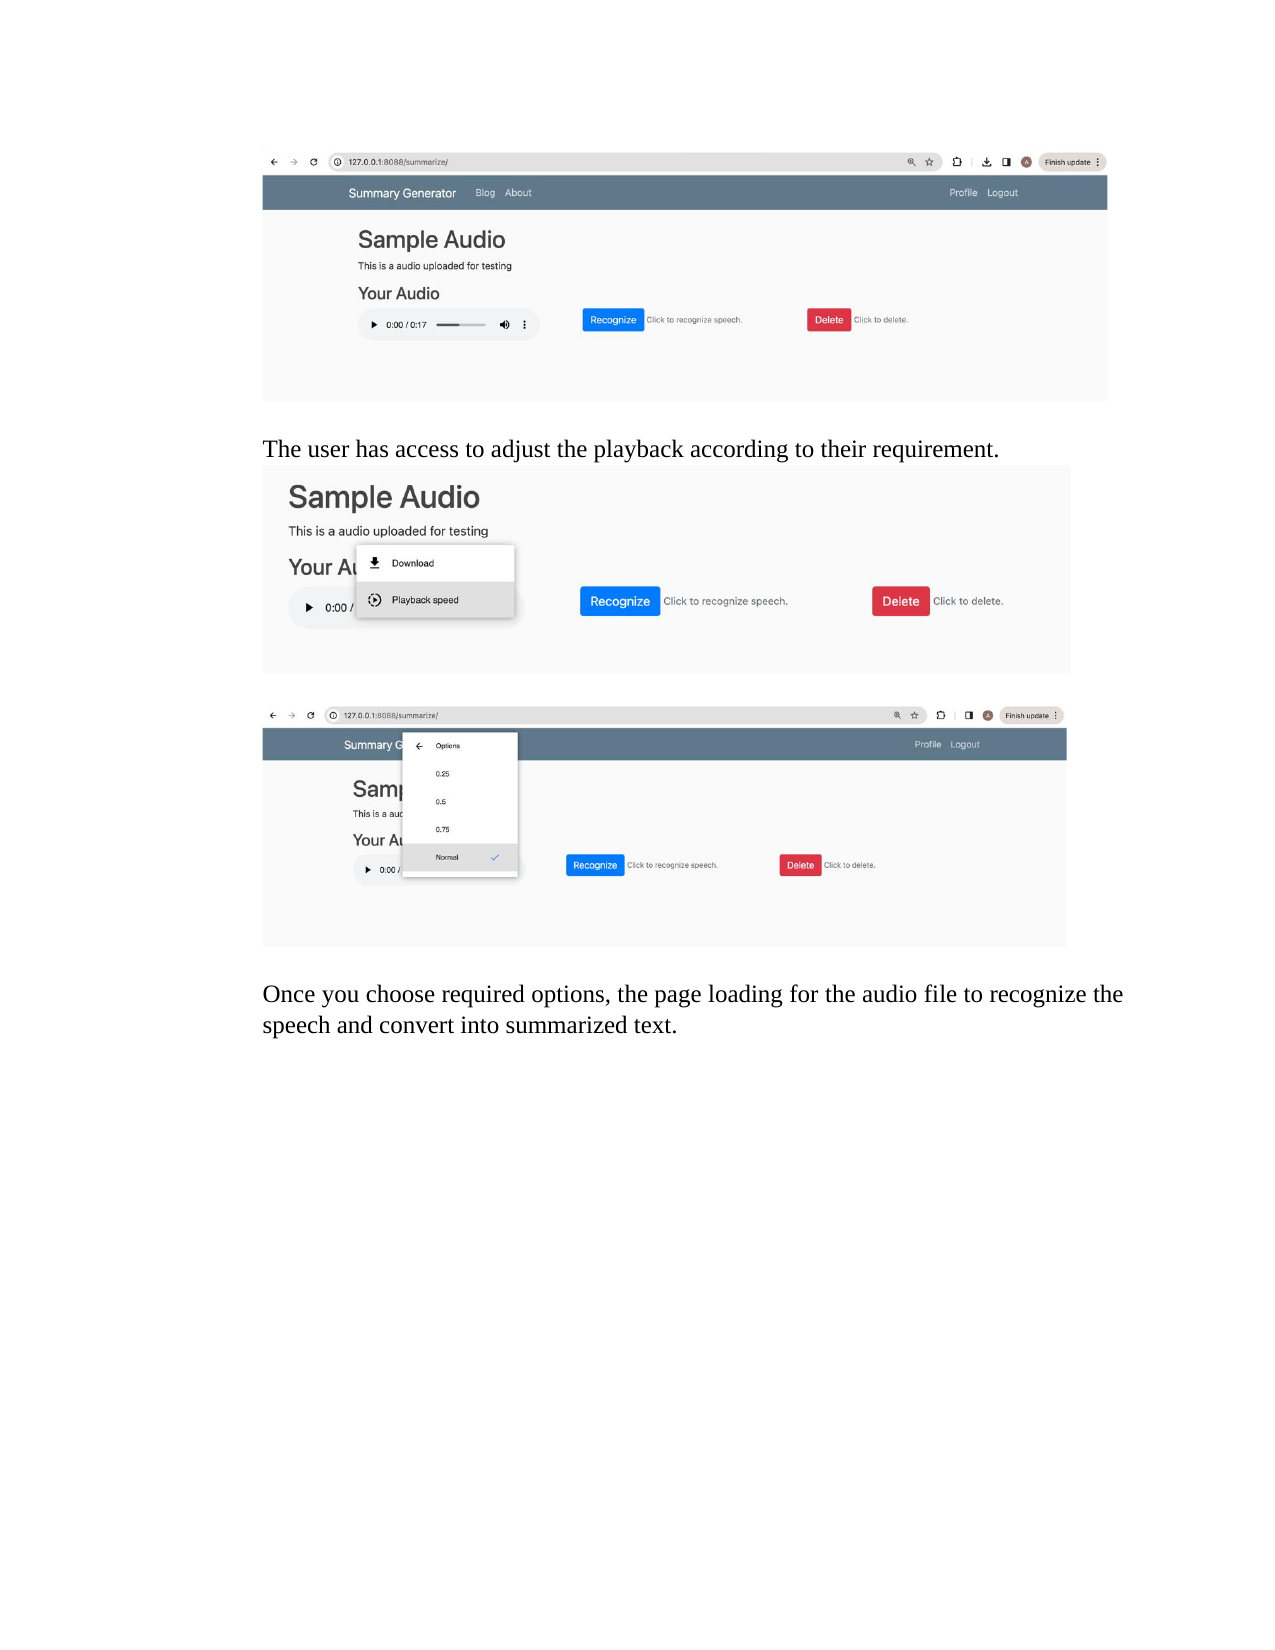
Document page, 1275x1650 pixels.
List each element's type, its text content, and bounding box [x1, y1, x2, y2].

picture [262, 150, 1108, 401]
list The user has access to adjust the playback according to their requirement. [262, 434, 1125, 463]
picture [262, 705, 1067, 947]
picture [262, 465, 1071, 673]
list Once you choose required options, the page loading for the audio file to recognize the speech and convert into summarized text. [262, 979, 1125, 1039]
